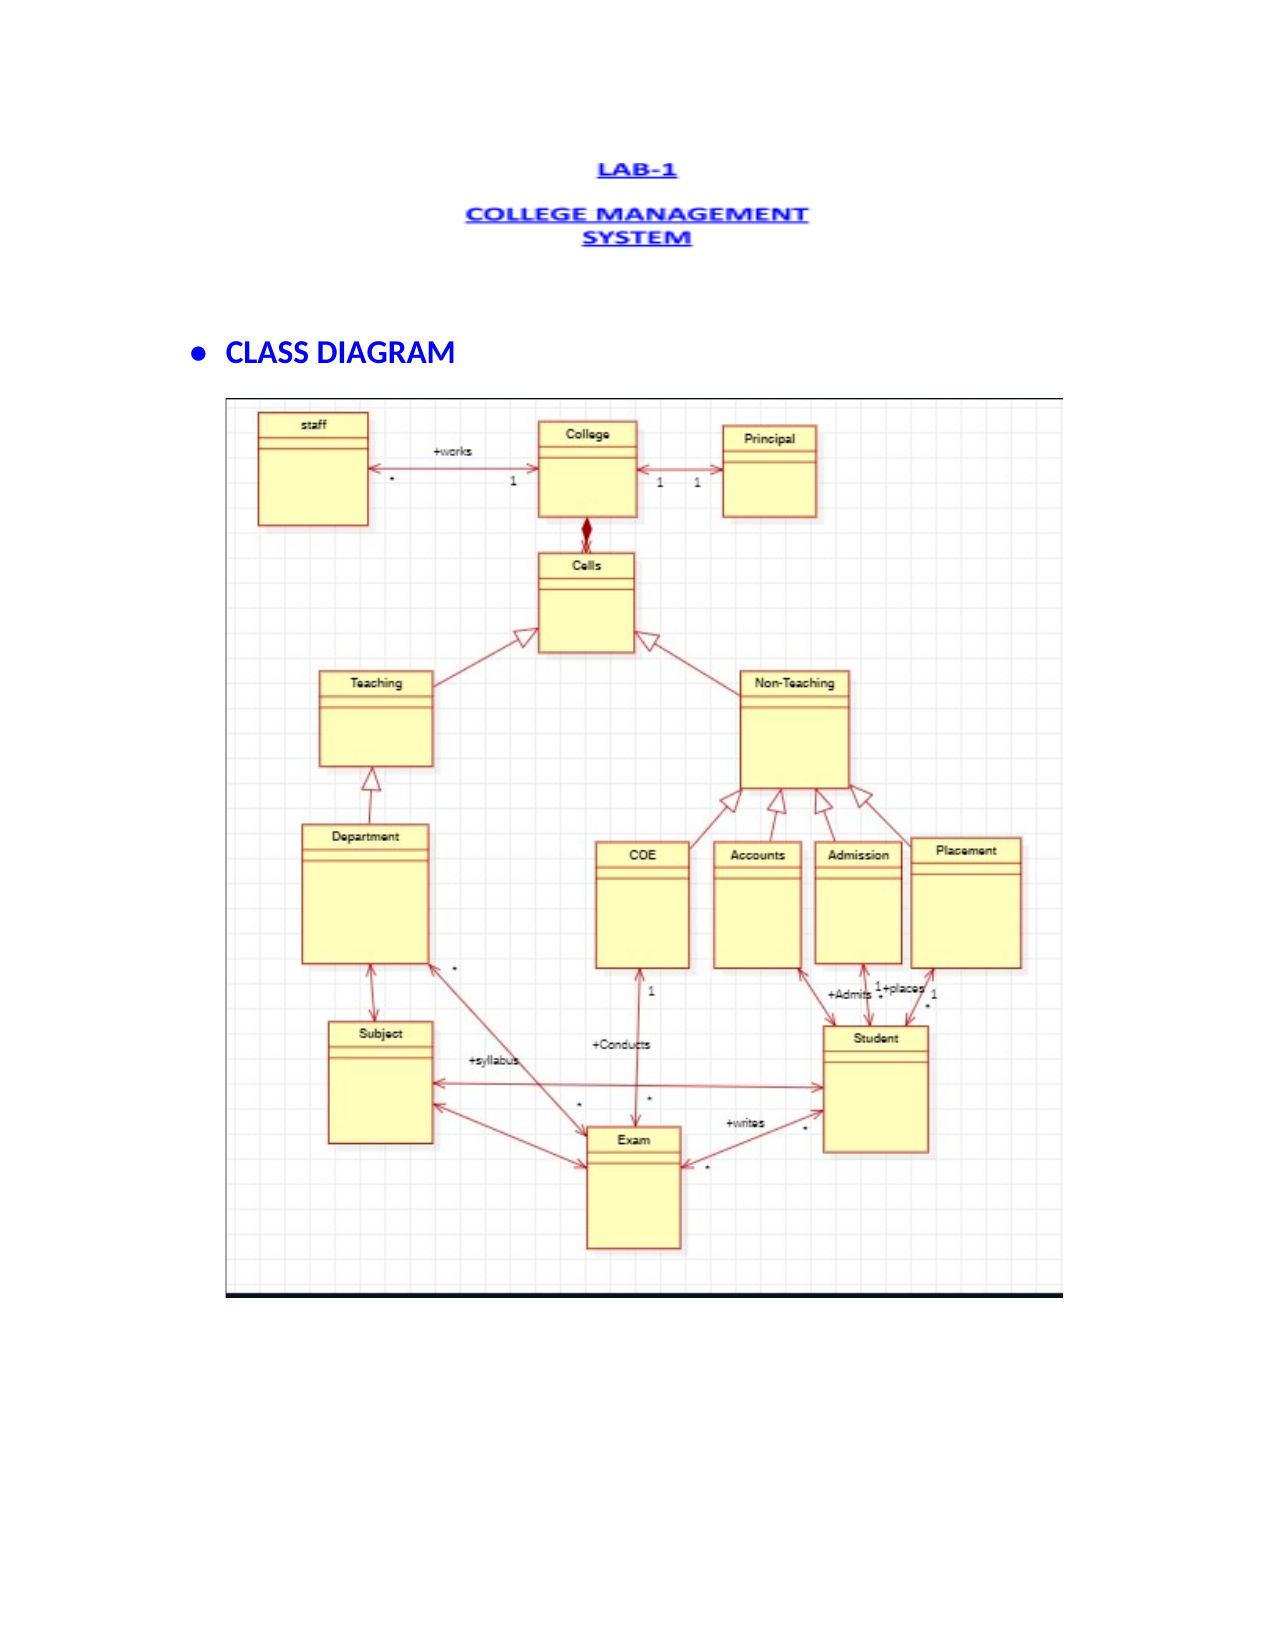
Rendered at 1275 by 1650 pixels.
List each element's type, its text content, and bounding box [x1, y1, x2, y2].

list CLASS DIAGRAM [188, 331, 1217, 371]
picture [225, 398, 1064, 1298]
picture [404, 163, 872, 253]
